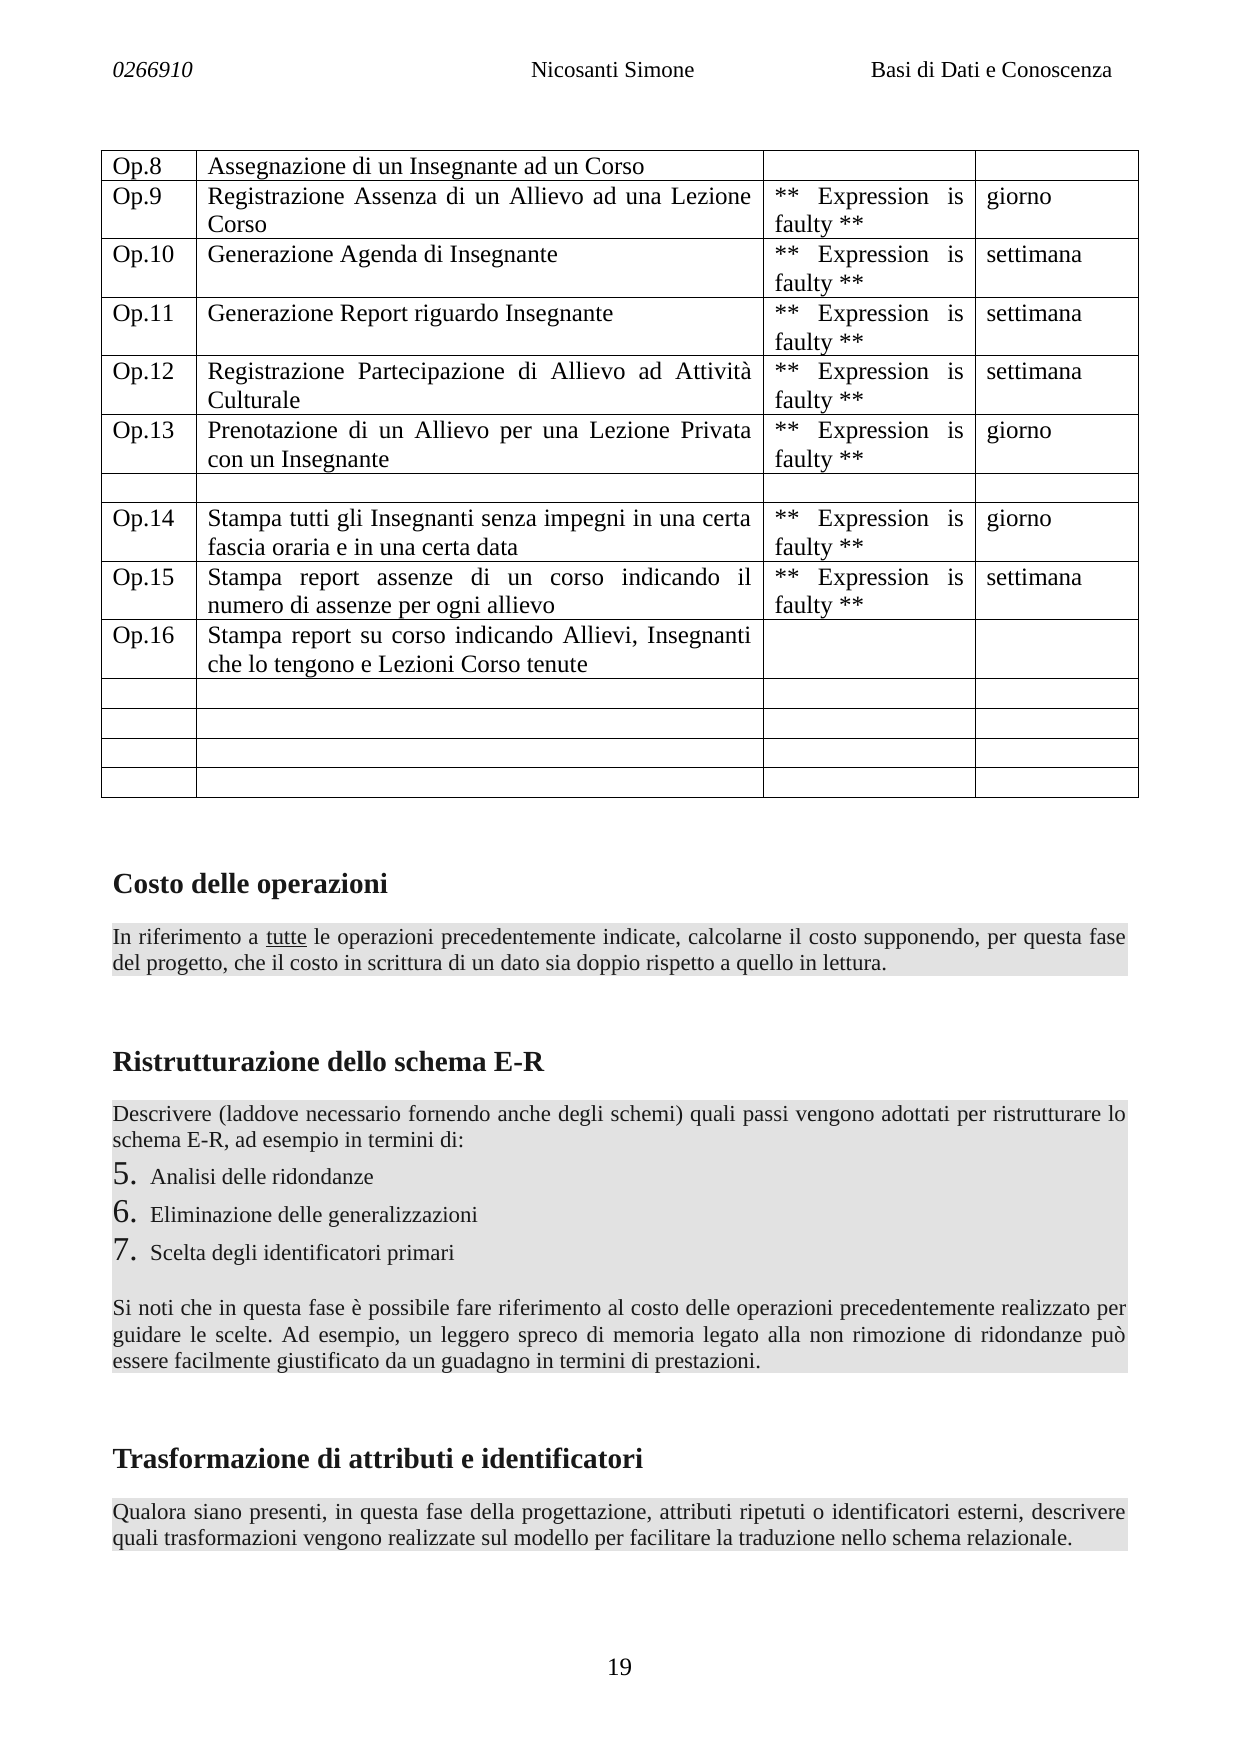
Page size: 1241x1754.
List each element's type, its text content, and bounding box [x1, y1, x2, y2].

table_cell [197, 709, 763, 737]
table_cell [976, 620, 1138, 678]
table_cell [197, 474, 763, 502]
table_cell Op.15 [102, 562, 196, 619]
table_cell [197, 739, 763, 767]
table_cell Op.8 [102, 151, 196, 180]
table_cell giorno [976, 181, 1138, 238]
table_cell Registrazione Partecipazione di Allievo ad Attività Culturale [197, 356, 763, 414]
table_cell [764, 709, 975, 737]
table_cell 900 [764, 356, 975, 414]
table_cell [102, 768, 196, 797]
table_cell [976, 474, 1138, 502]
table_cell Stampa report su corso indicando Allievi, Insegnanti che lo tengono e Lezioni Corso tenute [197, 620, 763, 678]
table_cell [976, 739, 1138, 767]
table_cell [976, 709, 1138, 737]
list Eliminazione delle generalizzazioni [112, 1191, 1128, 1229]
table_cell [197, 768, 763, 797]
table_cell Op.9 [102, 181, 196, 238]
table_cell Generazione Agenda di Insegnante [197, 239, 763, 297]
table_cell 190,48 [764, 503, 975, 561]
text Qualora siano presenti, in questa fase della progettazione, attributi ripetuti o identificatori esterni, descrivere quali trasformazioni vengono realizzate sul modello per facilitare la traduzione nello schema relazionale. [112, 1498, 1128, 1551]
table_cell Op.10 [102, 239, 196, 297]
subtitle Trasformazione di attributi e identificatori [112, 1441, 1128, 1475]
list Si noti che in questa fase è possibile fare riferimento al costo delle operazioni precedentemente realizzato per guidare le scelte. Ad esempio, un leggero spreco di memoria legato alla non rimozione di ridondanze può essere facilmente giustificato da un guadagno in termini di prestazioni. [112, 1294, 1128, 1373]
table_cell Assegnazione di un Insegnante ad un Corso [197, 151, 763, 180]
table_cell Op.14 [102, 503, 196, 561]
text In riferimento a tutte le operazioni precedentemente indicate, calcolarne il costo supponendo, per questa fase del progetto, che il costo in scrittura di un dato sia doppio rispetto a quello in lettura. [112, 923, 1128, 976]
list Analisi delle ridondanze [112, 1153, 1128, 1191]
table_cell Prenotazione di un Allievo per una Lezione Privata con un Insegnante [197, 415, 763, 472]
table_cell giorno [976, 415, 1138, 472]
table_cell settimana [976, 239, 1138, 297]
list Scelta degli identificatori primari [112, 1229, 1128, 1268]
table_cell 360 [764, 239, 975, 297]
table_cell settimana [976, 356, 1138, 414]
table_cell [764, 151, 975, 180]
table_cell [764, 739, 975, 767]
table_cell Stampa report assenze di un corso indicando il numero di assenze per ogni allievo [197, 562, 763, 619]
table_cell [102, 474, 196, 502]
table_cell [764, 474, 975, 502]
table_cell 95,24 [764, 415, 975, 472]
table_cell settimana [976, 562, 1138, 619]
table_cell 95,24 [764, 181, 975, 238]
table_cell Registrazione Assenza di un Allievo ad una Lezione Corso [197, 181, 763, 238]
table_cell 9,14 [764, 562, 975, 619]
table_cell 240 [764, 298, 975, 355]
table_cell [976, 151, 1138, 180]
subtitle Ristrutturazione dello schema E-R [112, 1044, 1128, 1077]
table_cell [197, 679, 763, 708]
table_cell Op.16 [102, 620, 196, 678]
table_cell [976, 679, 1138, 708]
table_cell giorno [976, 503, 1138, 561]
table_cell Op.13 [102, 415, 196, 472]
table_cell Op.11 [102, 298, 196, 355]
table_cell settimana [976, 298, 1138, 355]
table_cell [102, 679, 196, 708]
table_cell [976, 768, 1138, 797]
table_cell Stampa tutti gli Insegnanti senza impegni in una certa fascia oraria e in una certa data [197, 503, 763, 561]
table_cell [764, 679, 975, 708]
text Descrivere (laddove necessario fornendo anche degli schemi) quali passi vengono adottati per ristrutturare lo schema E-R, ad esempio in termini di: [112, 1100, 1128, 1153]
table_cell [764, 768, 975, 797]
table_cell [764, 620, 975, 678]
table_cell Generazione Report riguardo Insegnante [197, 298, 763, 355]
subtitle Costo delle operazioni [112, 866, 1128, 900]
table_cell Op.12 [102, 356, 196, 414]
table_cell [102, 709, 196, 737]
table_cell [102, 739, 196, 767]
